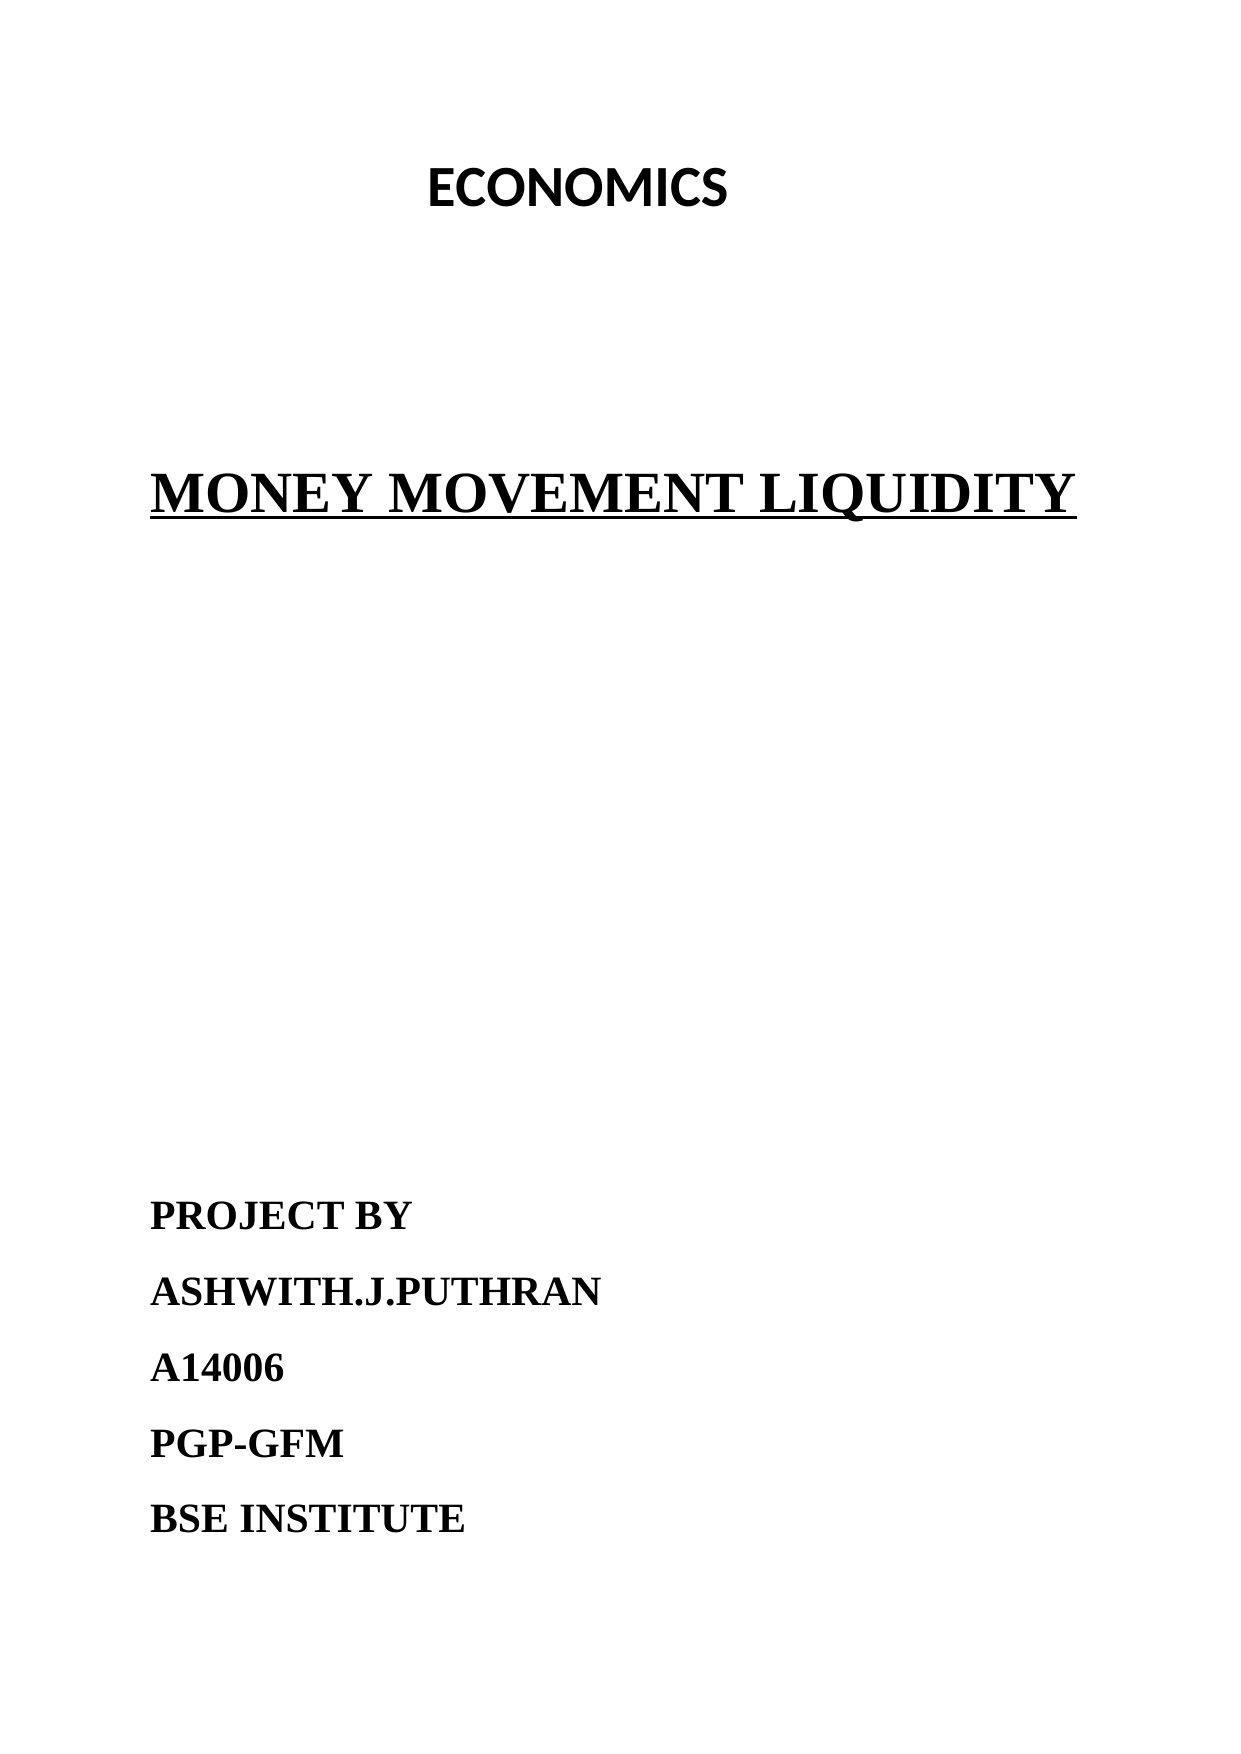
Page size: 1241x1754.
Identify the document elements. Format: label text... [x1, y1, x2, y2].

text ASHWITH.J.PUTHRAN [150, 1266, 1090, 1314]
text ECONOMICS [150, 150, 1090, 221]
text BSE INSTITUTE [150, 1494, 1090, 1542]
text MONEY MOVEMENT LIQUIDITY [150, 458, 1090, 525]
text PROJECT BY [150, 1190, 1090, 1238]
text A14006 [150, 1342, 1090, 1390]
text PGP-GFM [150, 1418, 1090, 1466]
